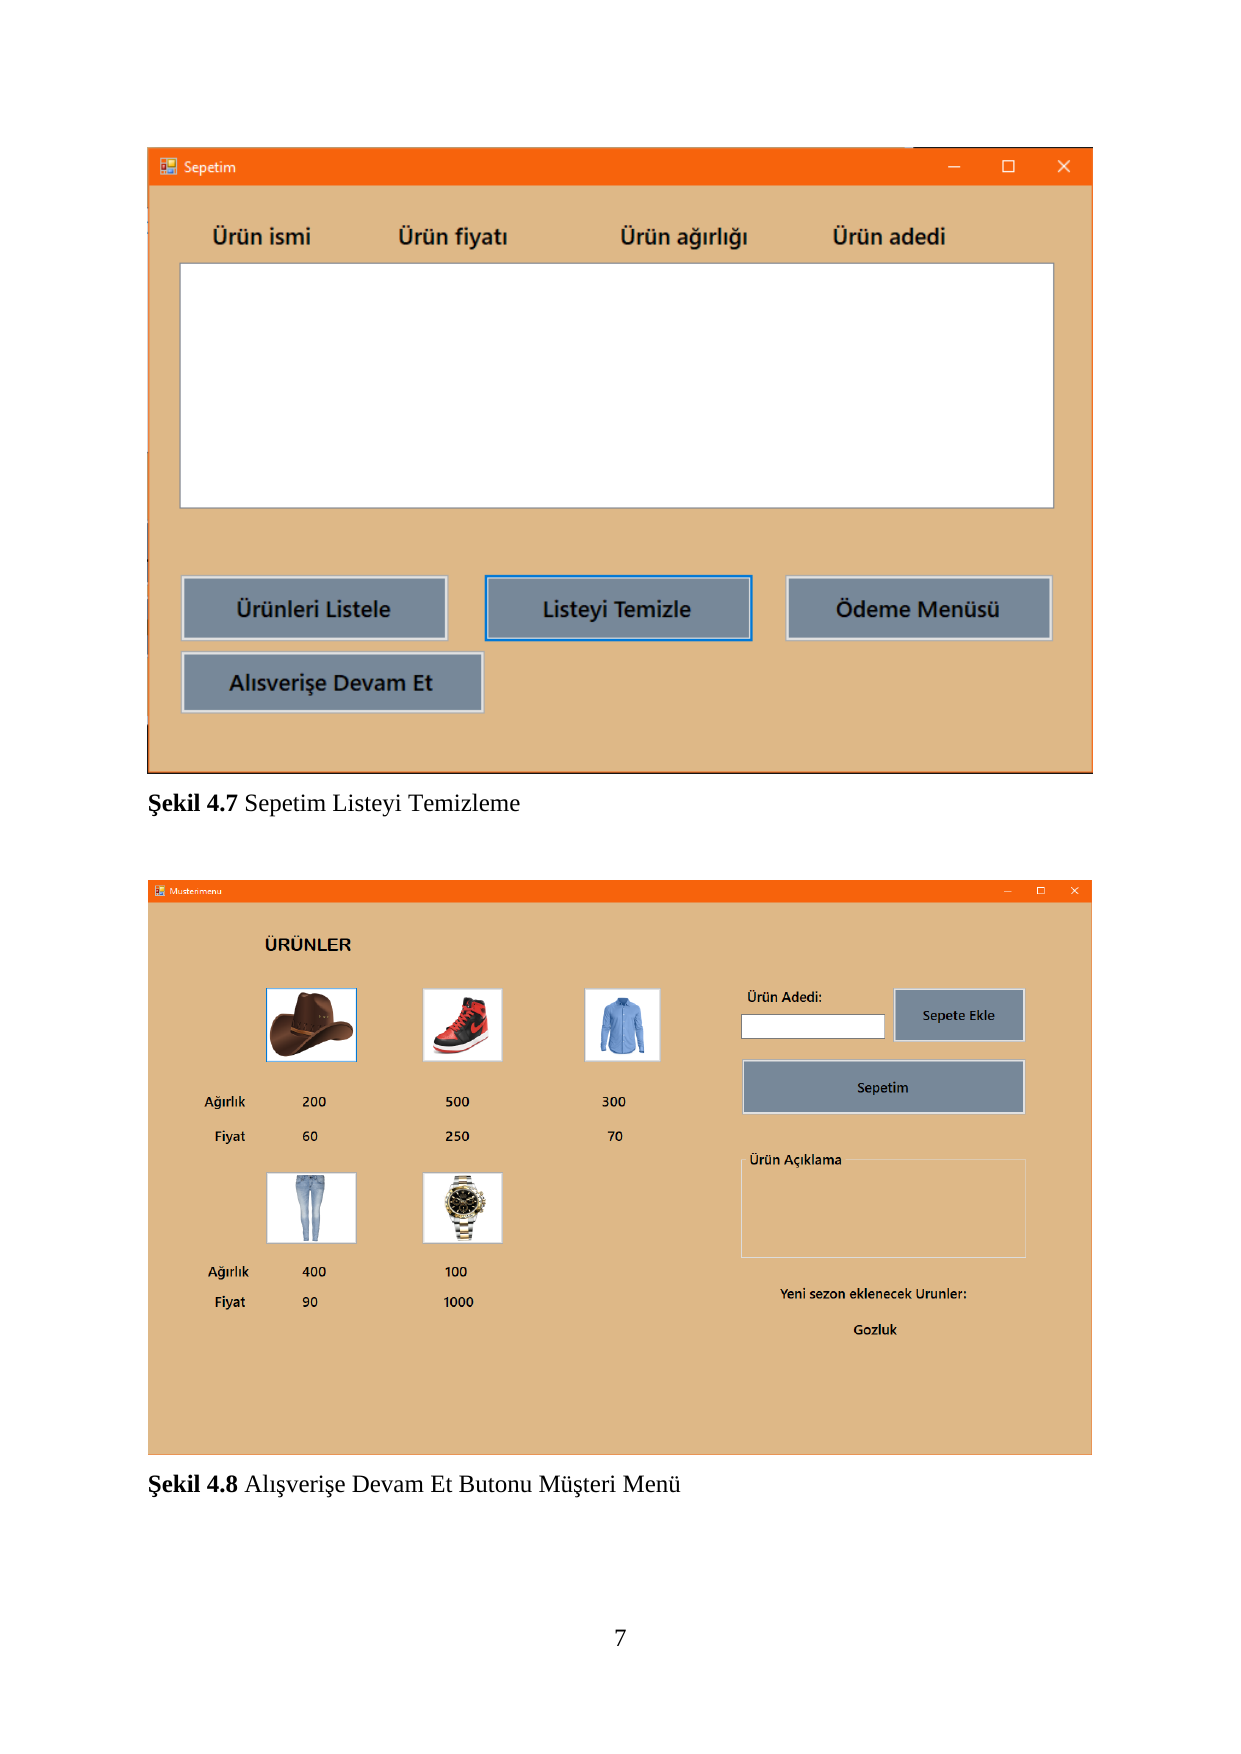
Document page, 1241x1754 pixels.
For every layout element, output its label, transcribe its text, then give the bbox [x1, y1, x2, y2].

picture [148, 880, 1092, 1455]
text Şekil 4.7 Sepetim Listeyi Temizleme [148, 788, 1093, 817]
text Şekil 4.8 Alışverişe Devam Et Butonu Müşteri Menü [148, 1469, 1093, 1498]
picture [147, 147, 1093, 774]
